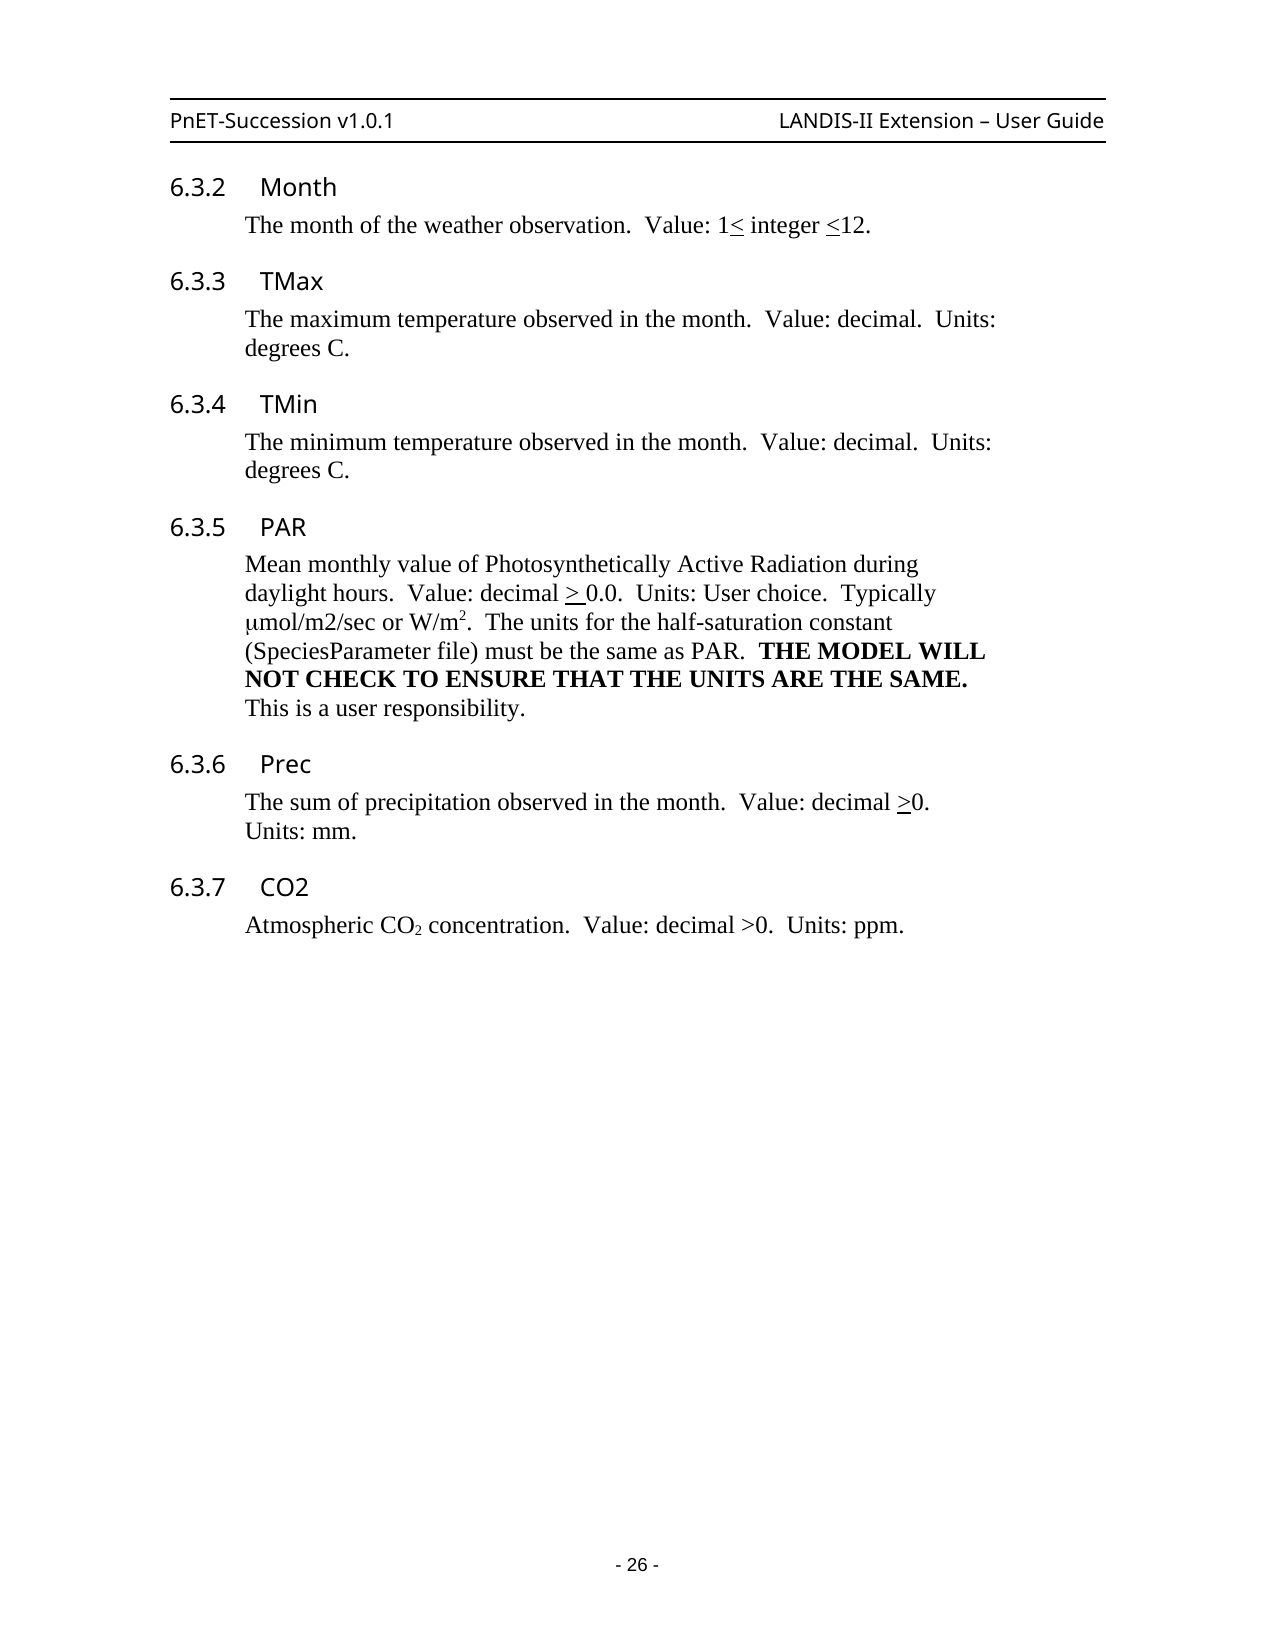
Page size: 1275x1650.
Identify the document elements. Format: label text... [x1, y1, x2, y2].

text The maximum temperature observed in the month. Value: decimal. Units: degrees C. [244, 304, 1001, 361]
text The month of the weather observation. Value: 1< integer <12. [244, 210, 1001, 238]
subtitle PAR [169, 509, 1106, 543]
text The minimum temperature observed in the month. Value: decimal. Units: degrees C. [244, 427, 1001, 484]
subtitle Prec [169, 747, 1106, 781]
text Atmospheric CO2 concentration. Value: decimal >0. Units: ppm. [244, 910, 1001, 939]
subtitle CO2 [169, 870, 1106, 904]
subtitle Month [169, 169, 1106, 203]
text Mean monthly value of Photosynthetically Active Radiation during daylight hours. Value: decimal > 0.0. Units: User choice. Typically mol/m2/sec or W/m2. The units for the half-saturation constant (SpeciesParameter file) must be the same as PAR. THE MODEL WILL NOT CHECK TO ENSURE THAT THE UNITS ARE THE SAME. This is a user responsibility. [244, 549, 1001, 722]
subtitle TMin [169, 386, 1106, 420]
subtitle TMax [169, 263, 1106, 298]
text The sum of precipitation observed in the month. Value: decimal >0. Units: mm. [244, 787, 1001, 845]
